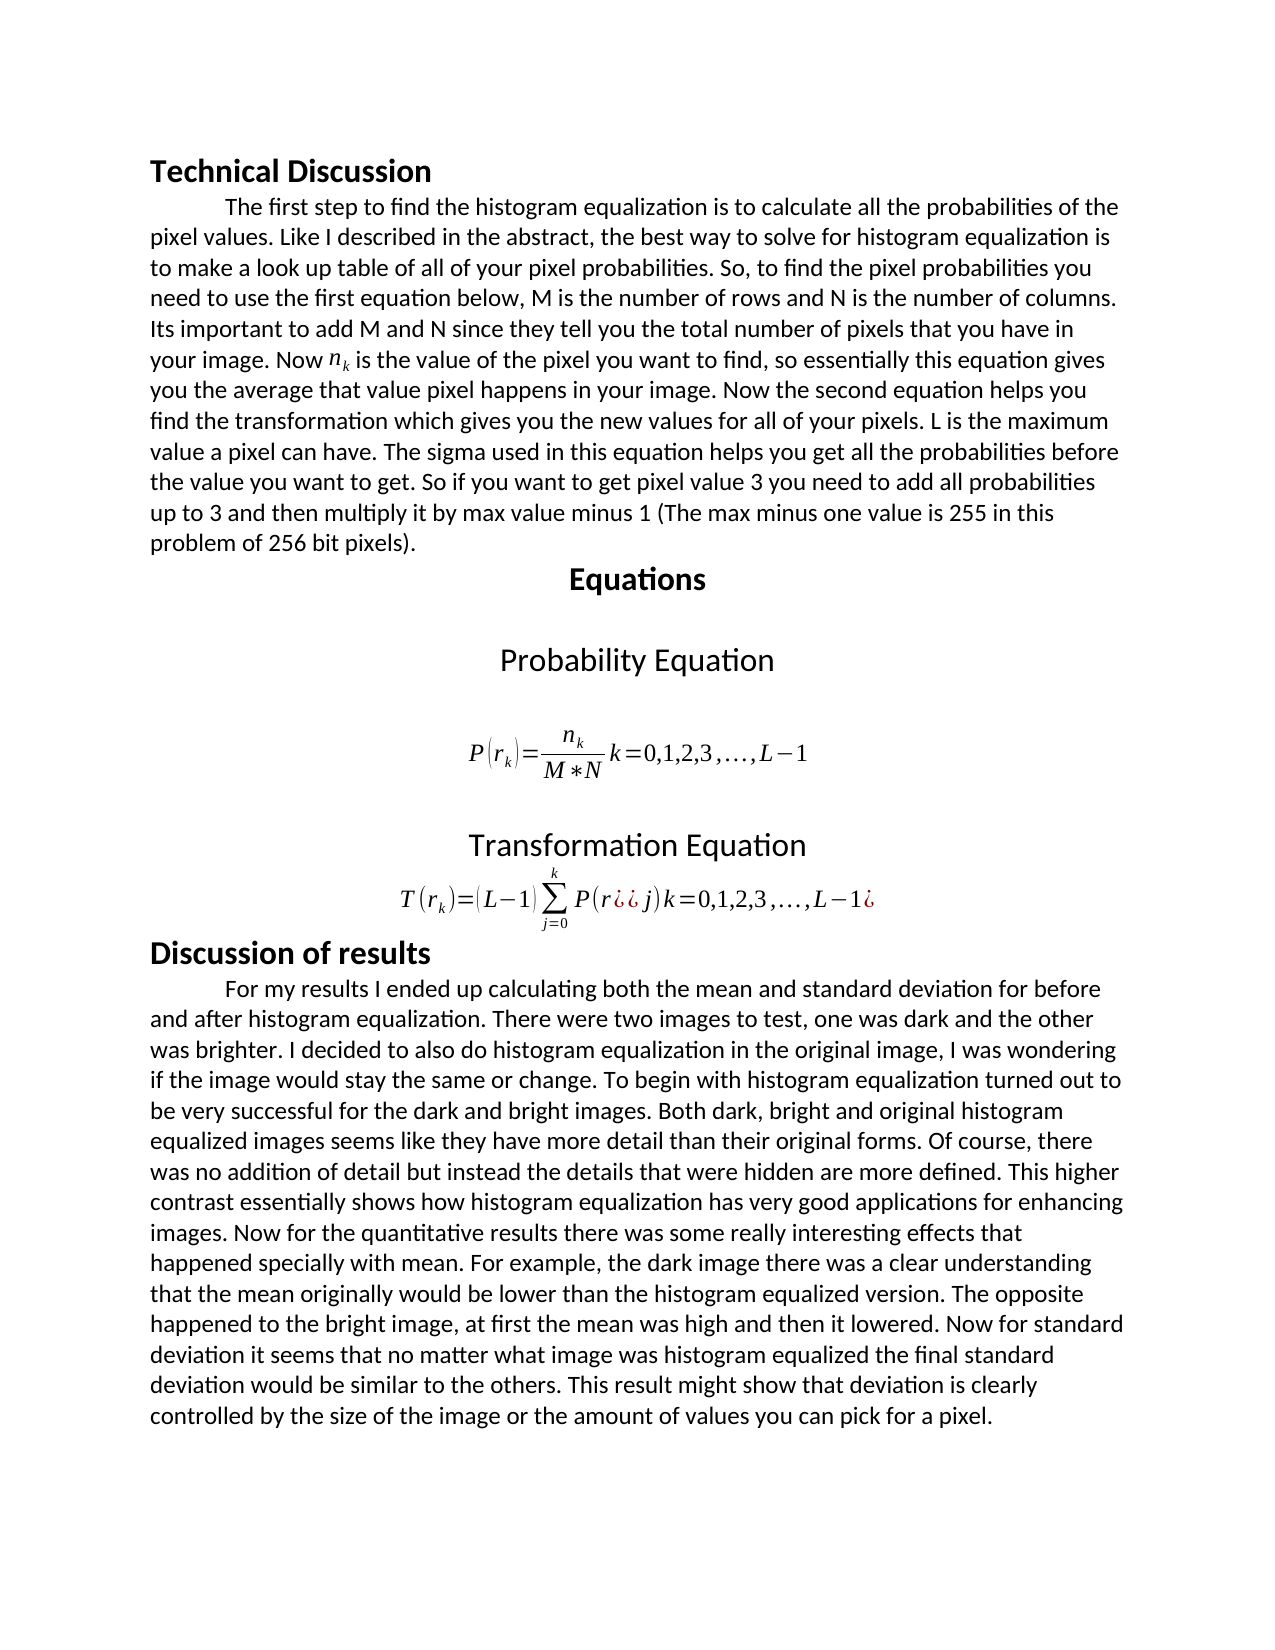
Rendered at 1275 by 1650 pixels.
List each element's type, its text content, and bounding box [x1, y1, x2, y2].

text For my results I ended up calculating both the mean and standard deviation for before and after histogram equalization. There were two images to test, one was dark and the other was brighter. I decided to also do histogram equalization in the original image, I was wondering if the image would stay the same or change. To begin with histogram equalization turned out to be very successful for the dark and bright images. Both dark, bright and original histogram equalized images seems like they have more detail than their original forms. Of course, there was no addition of detail but instead the details that were hidden are more defined. This higher contrast essentially shows how histogram equalization has very good applications for enhancing images. Now for the quantitative results there was some really interesting effects that happened specially with mean. For example, the dark image there was a clear understanding that the mean originally would be lower than the histogram equalized version. The opposite happened to the bright image, at first the mean was high and then it lowered. Now for standard deviation it seems that no matter what image was histogram equalized the final standard deviation would be similar to the others. This result might show that deviation is clearly controlled by the size of the image or the amount of values you can pick for a pixel. [150, 973, 1125, 1431]
text Discussion of results [150, 932, 1125, 973]
text The first step to find the histogram equalization is to calculate all the probabilities of the pixel values. Like I described in the abstract, the best way to solve for histogram equalization is to make a look up table of all of your pixel probabilities. So, to find the pixel probabilities you need to use the first equation below, M is the number of rows and N is the number of columns. Its important to add M and N since they tell you the total number of pixels that you have in your image. Now is the value of the pixel you want to find, so essentially this equation gives you the average that value pixel happens in your image. Now the second equation helps you find the transformation which gives you the new values for all of your pixels. L is the maximum value a pixel can have. The sigma used in this equation helps you get all the probabilities before the value you want to get. So if you want to get pixel value 3 you need to add all probabilities up to 3 and then multiply it by max value minus 1 (The max minus one value is 255 in this problem of 256 bit pixels). [150, 191, 1125, 558]
text Equations [150, 558, 1125, 598]
text Probability Equation [150, 639, 1125, 680]
text Transformation Equation [150, 824, 1125, 865]
text Technical Discussion [150, 150, 1125, 191]
